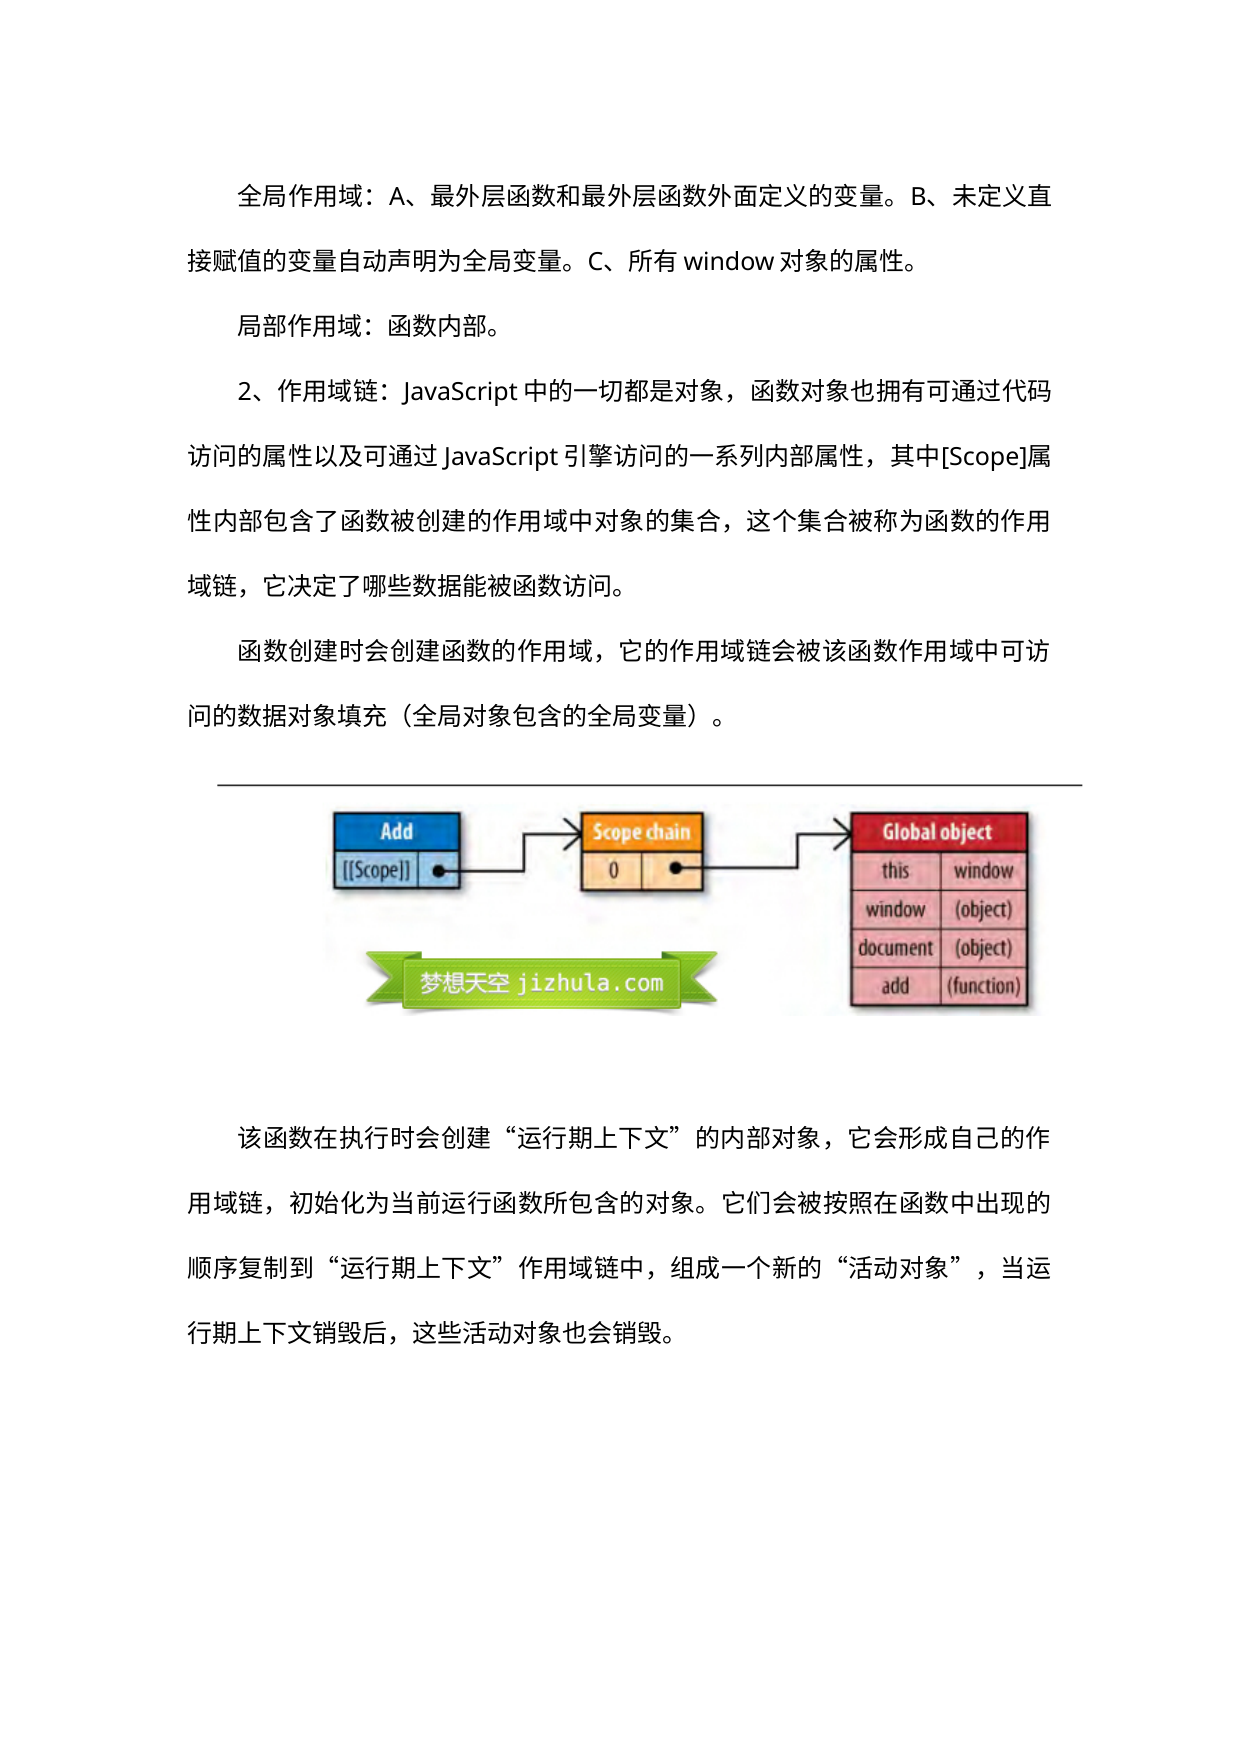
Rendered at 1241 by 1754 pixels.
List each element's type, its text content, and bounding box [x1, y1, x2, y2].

text 2、作用域链：JavaScript中的一切都是对象，函数对象也拥有可通过代码访问的属性以及可通过JavaScript引擎访问的一系列内部属性，其中[Scope]属性内部包含了函数被创建的作用域中对象的集合，这个集合被称为函数的作用域链，它决定了哪些数据能被函数访问。 [187, 357, 1053, 617]
picture [217, 782, 1083, 1016]
text 函数创建时会创建函数的作用域，它的作用域链会被该函数作用域中可访问的数据对象填充（全局对象包含的全局变量）。 [187, 617, 1053, 747]
text 全局作用域：A、最外层函数和最外层函数外面定义的变量。B、未定义直接赋值的变量自动声明为全局变量。C、所有window对象的属性。 [187, 162, 1053, 292]
text 该函数在执行时会创建“运行期上下文”的内部对象，它会形成自己的作用域链，初始化为当前运行函数所包含的对象。它们会被按照在函数中出现的顺序复制到“运行期上下文”作用域链中，组成一个新的“活动对象”，当运行期上下文销毁后，这些活动对象也会销毁。 [187, 1104, 1053, 1364]
text 局部作用域：函数内部。 [187, 292, 1053, 357]
